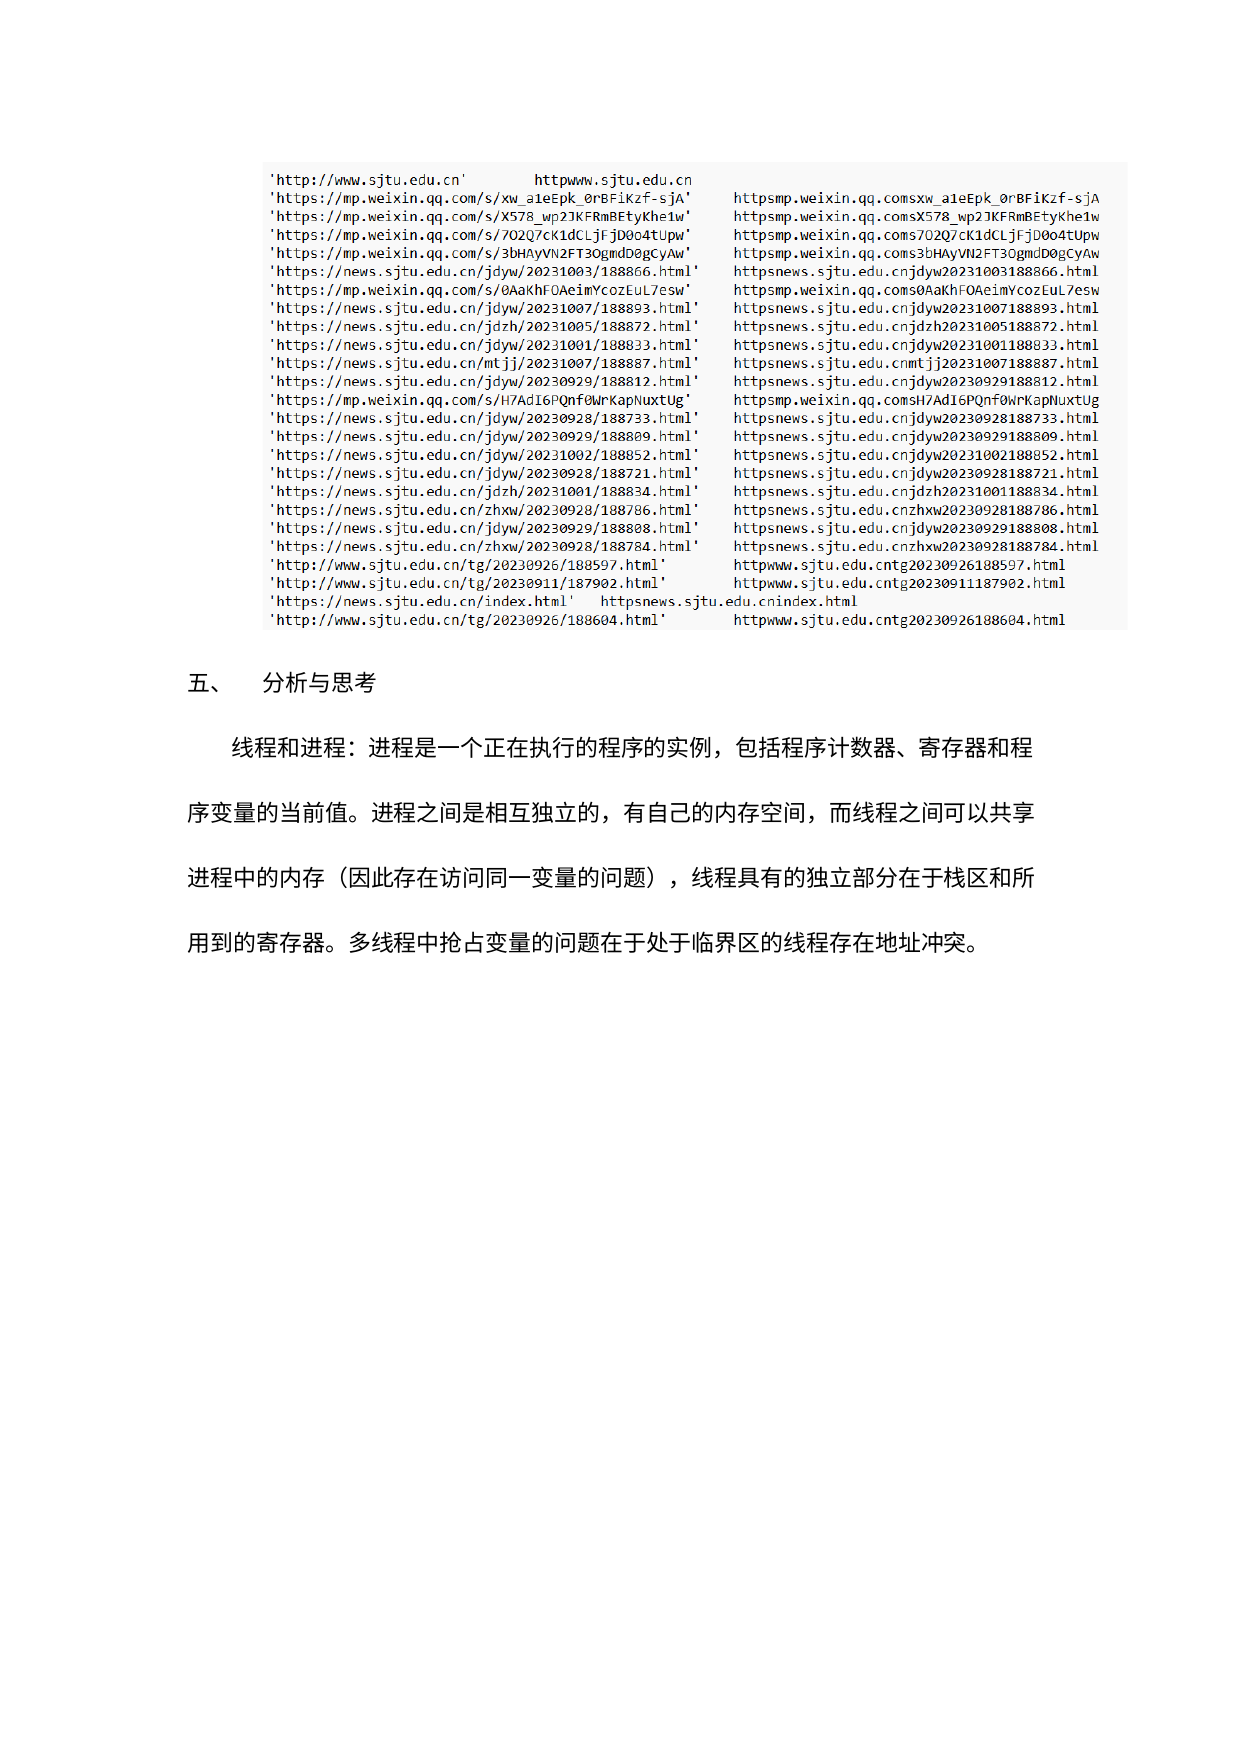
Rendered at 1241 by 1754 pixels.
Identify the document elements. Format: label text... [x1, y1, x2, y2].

text 线程和进程：进程是一个正在执行的程序的实例，包括程序计数器、寄存器和程序变量的当前值。进程之间是相互独立的，有自己的内存空间，而线程之间可以共享进程中的内存（因此存在访问同一变量的问题），线程具有的独立部分在于栈区和所用到的寄存器。多线程中抢占变量的问题在于处于临界区的线程存在地址冲突。 [187, 714, 1053, 974]
picture [262, 162, 1128, 630]
list 分析与思考 [187, 649, 1053, 714]
